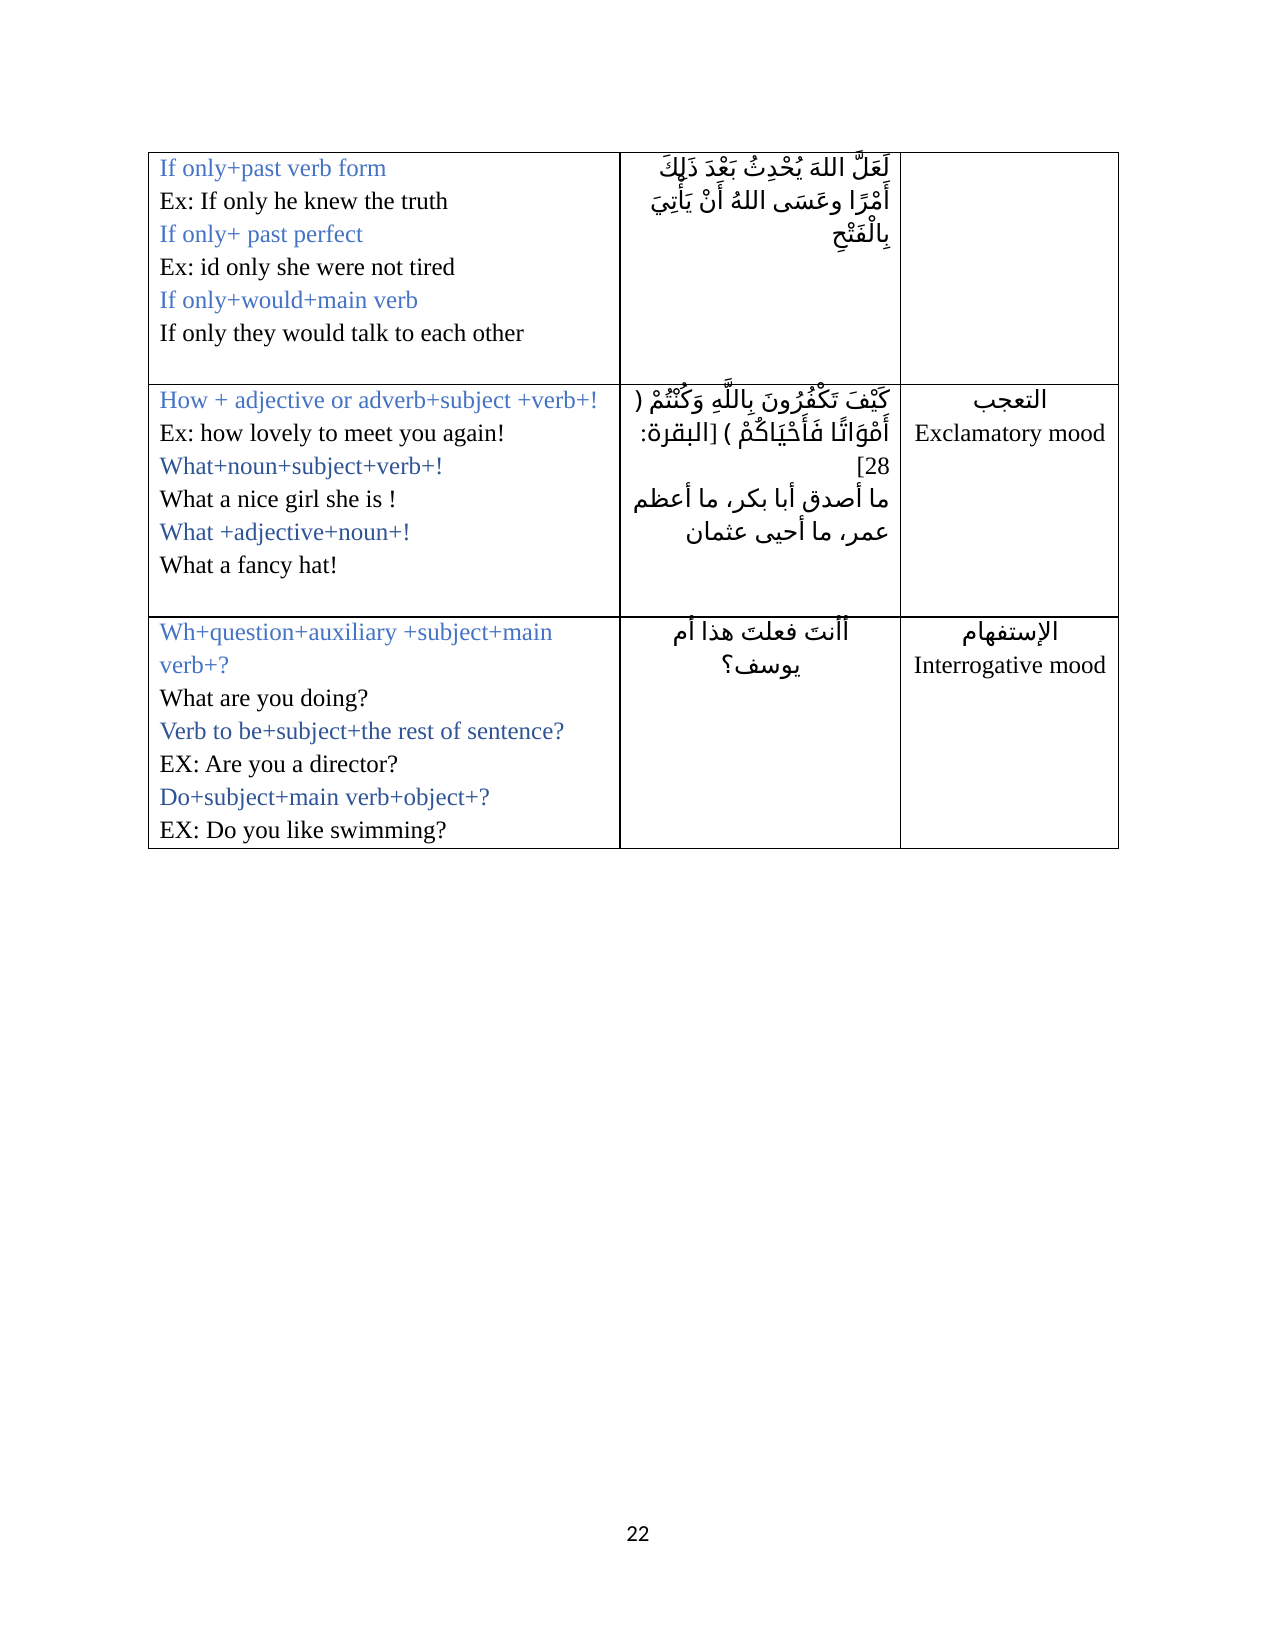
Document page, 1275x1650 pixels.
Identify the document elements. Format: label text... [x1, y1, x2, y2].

table_cell Wh+question+auxiliary +subject+main verb+? What are you doing? Verb to be+subject+the rest of sentence? EX: Are you a director? Do+subject+main verb+object+? EX: Do you like swimming? [149, 618, 619, 848]
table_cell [621, 153, 900, 384]
table_cell How + adjective or adverb+subject +verb+! Ex: how lovely to meet you again! What+noun+subject+verb+! What a nice girl she is ! What +adjective+noun+! What a fancy hat! [149, 385, 619, 616]
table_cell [149, 153, 619, 384]
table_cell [901, 153, 1118, 384]
table_cell التعجب Exclamatory mood [901, 385, 1118, 616]
table_cell أأنتَ فعلتَ هذا أم يوسف؟ [621, 618, 900, 848]
table_cell الإستفهام Interrogative mood [901, 618, 1118, 848]
table_cell ﴿ كَيْفَ تَكْفُرُونَ بِاللَّهِ وَكُنْتُمْ أَمْوَاتًا فَأَحْيَاكُمْ ﴾ [البقرة: 28] ما أصدق أبا بكر، ما أعظم عمر، ما أحيى عثمان [621, 385, 900, 616]
